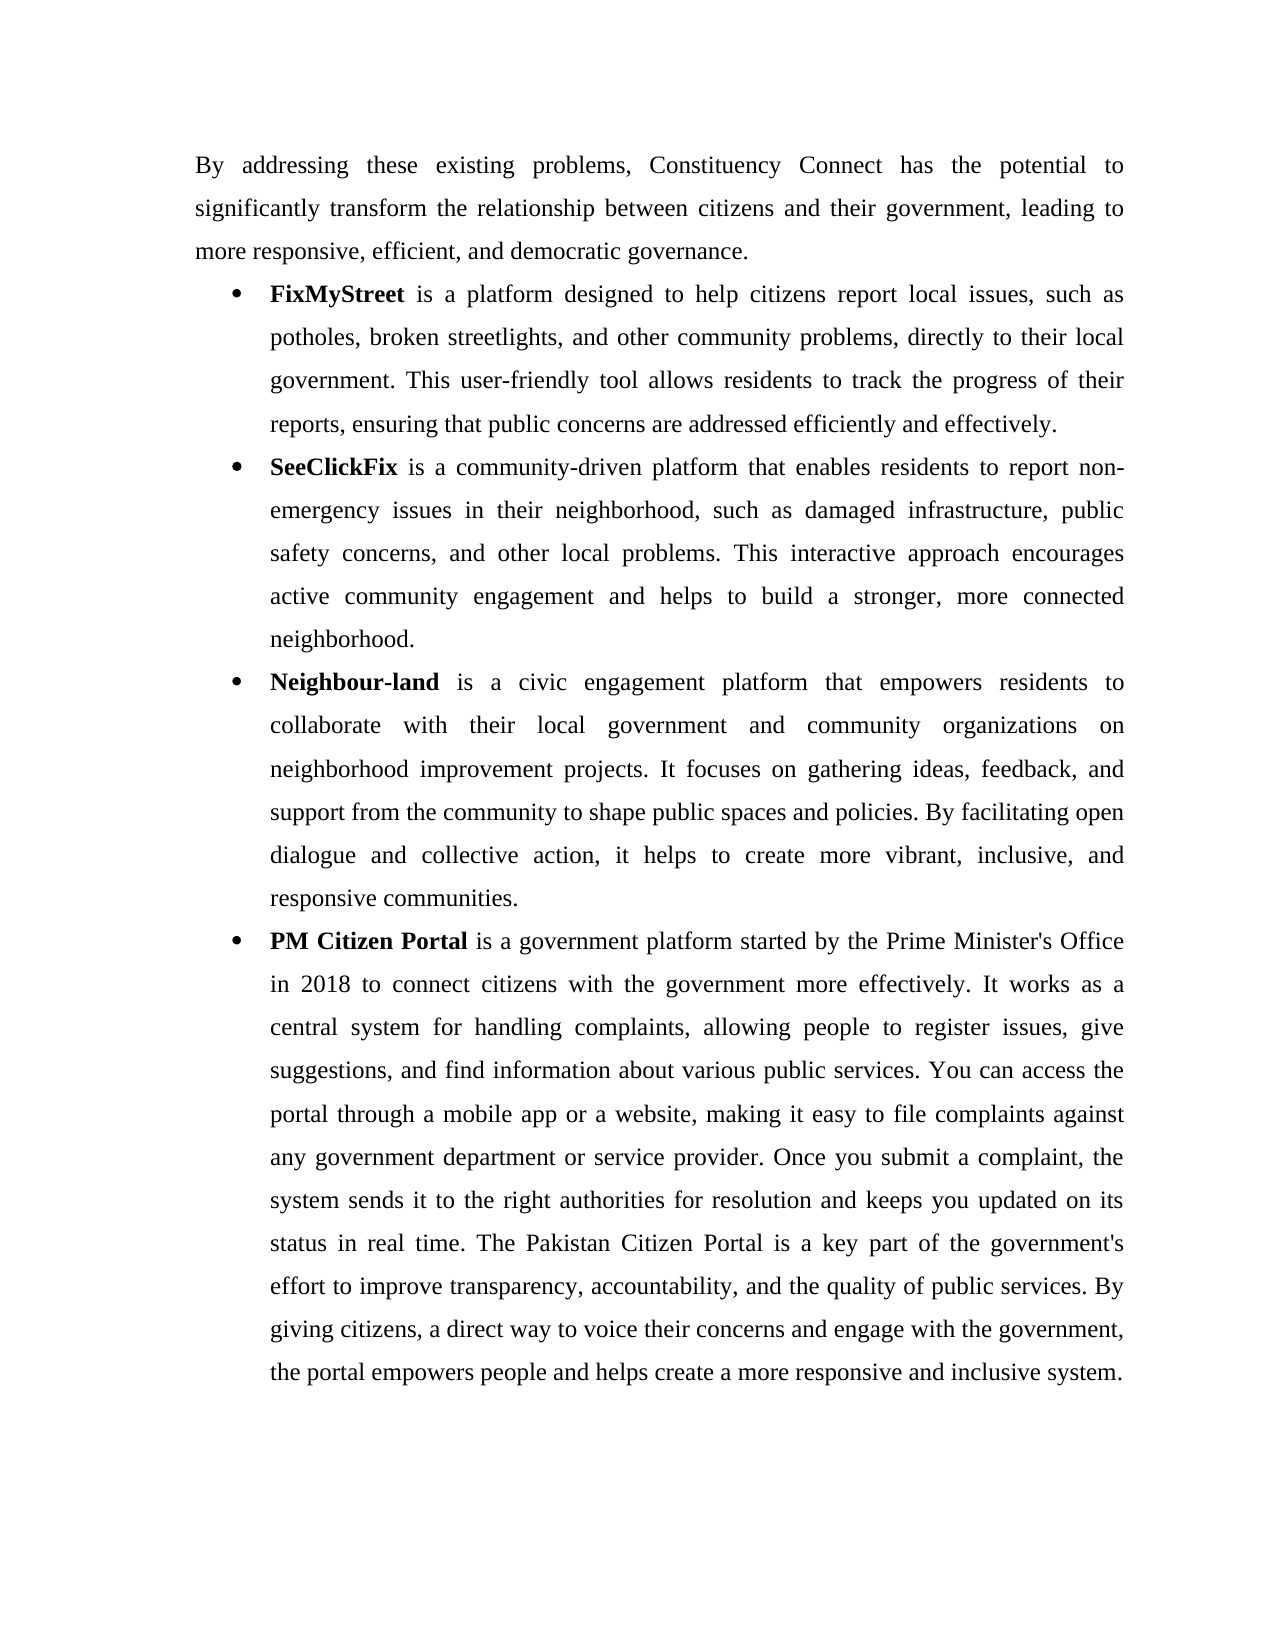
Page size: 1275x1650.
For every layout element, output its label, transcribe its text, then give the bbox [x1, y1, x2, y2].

text By addressing these existing problems, Constituency Connect has the potential to significantly transform the relationship between citizens and their government, leading to more responsive, efficient, and democratic governance. [195, 150, 1125, 265]
list PM Citizen Portal is a government platform started by the Prime Minister's Office in 2018 to connect citizens with the government more effectively. It works as a central system for handling complaints, allowing people to register issues, give suggestions, and find information about various public services. You can access the portal through a mobile app or a website, making it easy to file complaints against any government department or service provider. Once you submit a complaint, the system sends it to the right authorities for resolution and keeps you updated on its status in real time. The Pakistan Citizen Portal is a key part of the government's effort to improve transparency, accountability, and the quality of public services. By giving citizens, a direct way to voice their concerns and engage with the government, the portal empowers people and helps create a more responsive and inclusive system. [232, 926, 1125, 1386]
list Neighbour-land is a civic engagement platform that empowers residents to collaborate with their local government and community organizations on neighborhood improvement projects. It focuses on gathering ideas, feedback, and support from the community to shape public spaces and policies. By facilitating open dialogue and collective action, it helps to create more vibrant, inclusive, and responsive communities. [232, 667, 1125, 912]
list SeeClickFix is a community-driven platform that enables residents to report non-emergency issues in their neighborhood, such as damaged infrastructure, public safety concerns, and other local problems. This interactive approach encourages active community engagement and helps to build a stronger, more connected neighborhood. [232, 452, 1125, 653]
list FixMyStreet is a platform designed to help citizens report local issues, such as potholes, broken streetlights, and other community problems, directly to their local government. This user-friendly tool allows residents to track the progress of their reports, ensuring that public concerns are addressed efficiently and effectively. [232, 279, 1125, 437]
